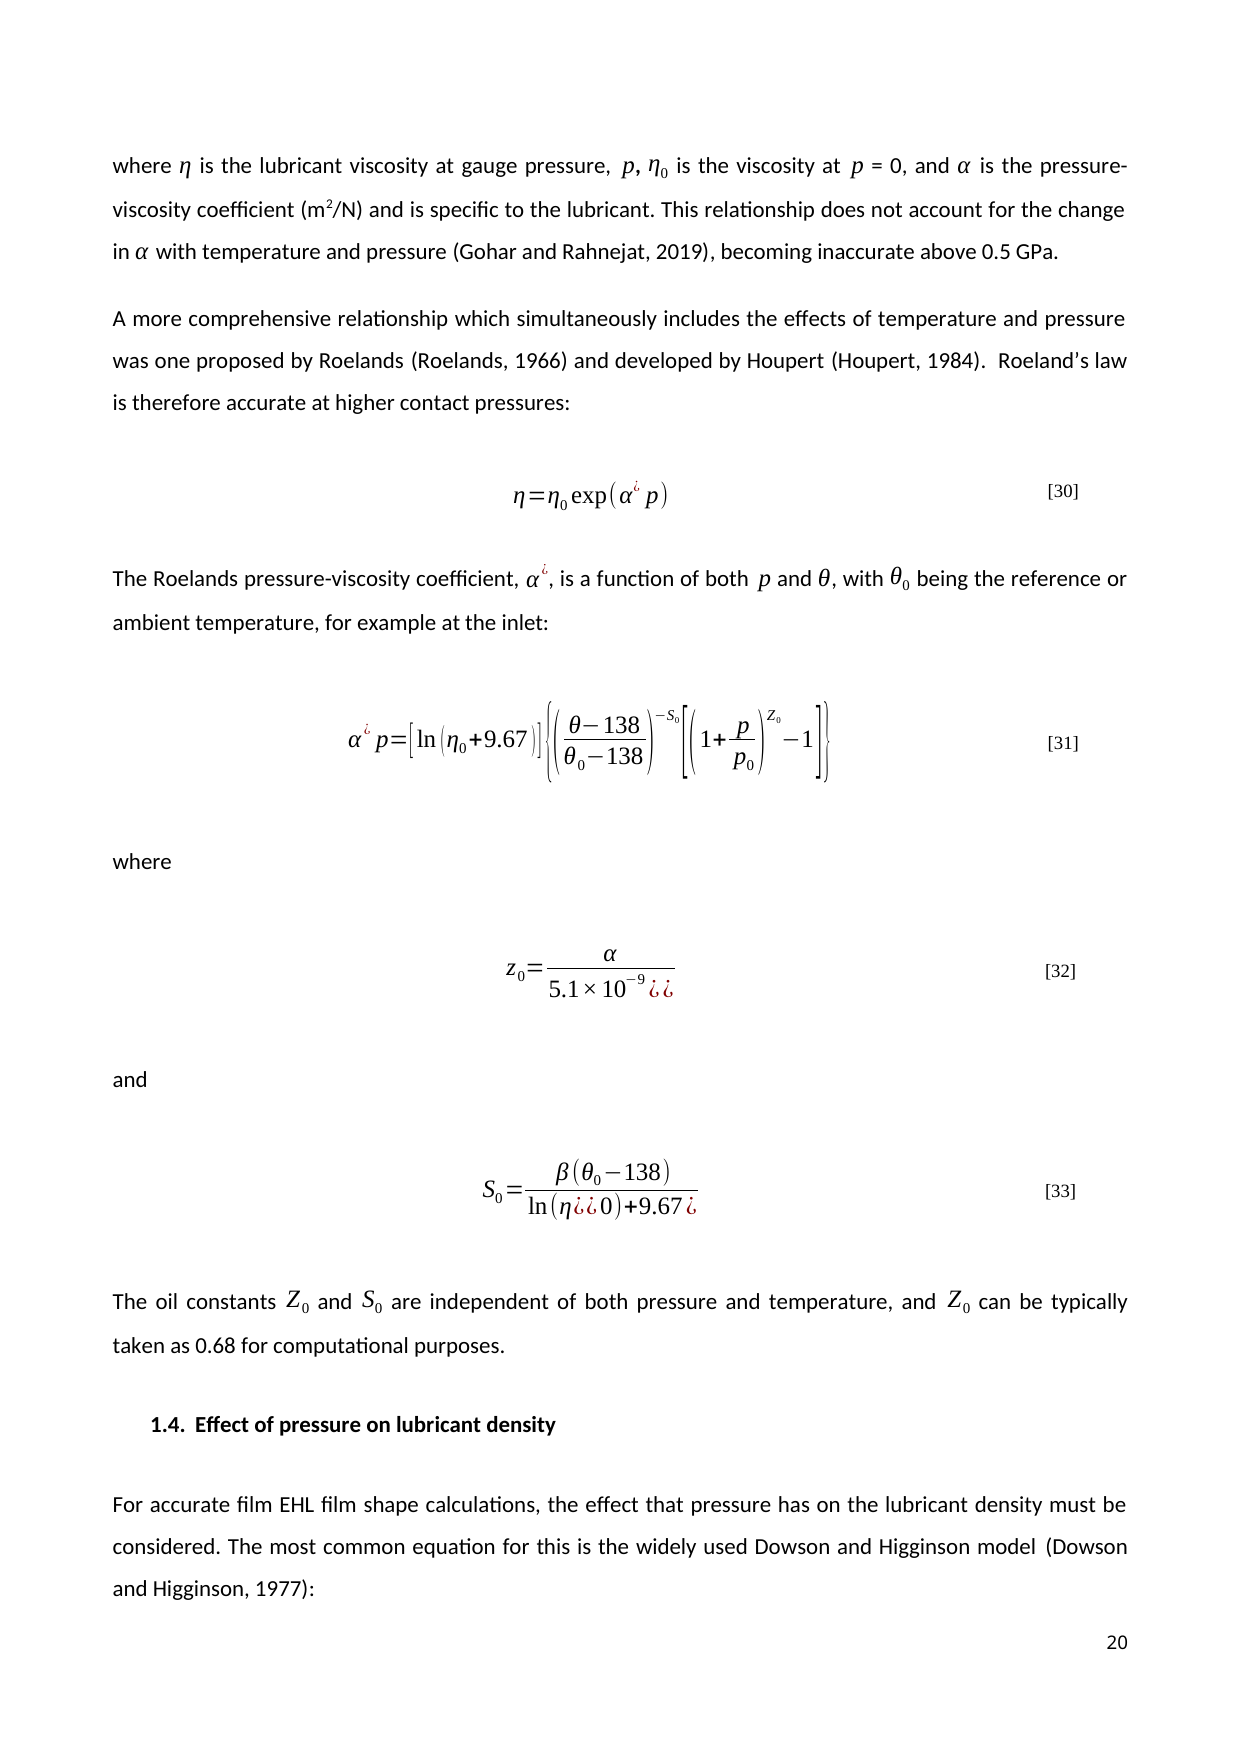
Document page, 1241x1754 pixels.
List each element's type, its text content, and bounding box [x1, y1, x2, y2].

subtitle Effect of pressure on lubricant density [150, 1410, 1128, 1438]
table_header [33] [1034, 1132, 1093, 1261]
table_header [31] [1034, 675, 1093, 822]
table_header [30] [1034, 455, 1093, 538]
text The Roelands pressure-viscosity coefficient, , is a function of both and , with being the reference or ambient temperature, for example at the inlet: [112, 563, 1128, 636]
text A more comprehensive relationship which simultaneously includes the effects of temperature and pressure was one proposed by Roelands (Roelands, 1966) and developed by Houpert (Houpert, 1984). Roeland’s law is therefore accurate at higher contact pressures: [112, 304, 1128, 416]
table_header [148, 675, 1033, 822]
text and [112, 1065, 1128, 1093]
table_header [148, 1132, 1033, 1261]
table_header [148, 914, 1033, 1040]
table_header [32] [1034, 914, 1093, 1040]
text where is the lubricant viscosity at gauge pressure, , is the viscosity at = 0, and is the pressure-viscosity coefficient (m2/N) and is specific to the lubricant. This relationship does not account for the change in with temperature and pressure (Gohar and Rahnejat, 2019), becoming inaccurate above 0.5 GPa. [112, 150, 1128, 265]
table_header [148, 455, 1033, 538]
text where [112, 847, 1128, 875]
text For accurate film EHL film shape calculations, the effect that pressure has on the lubricant density must be considered. The most common equation for this is the widely used Dowson and Higginson model (Dowson and Higginson, 1977): [112, 1490, 1128, 1602]
text The oil constants and are independent of both pressure and temperature, and can be typically taken as 0.68 for computational purposes. [112, 1286, 1128, 1359]
